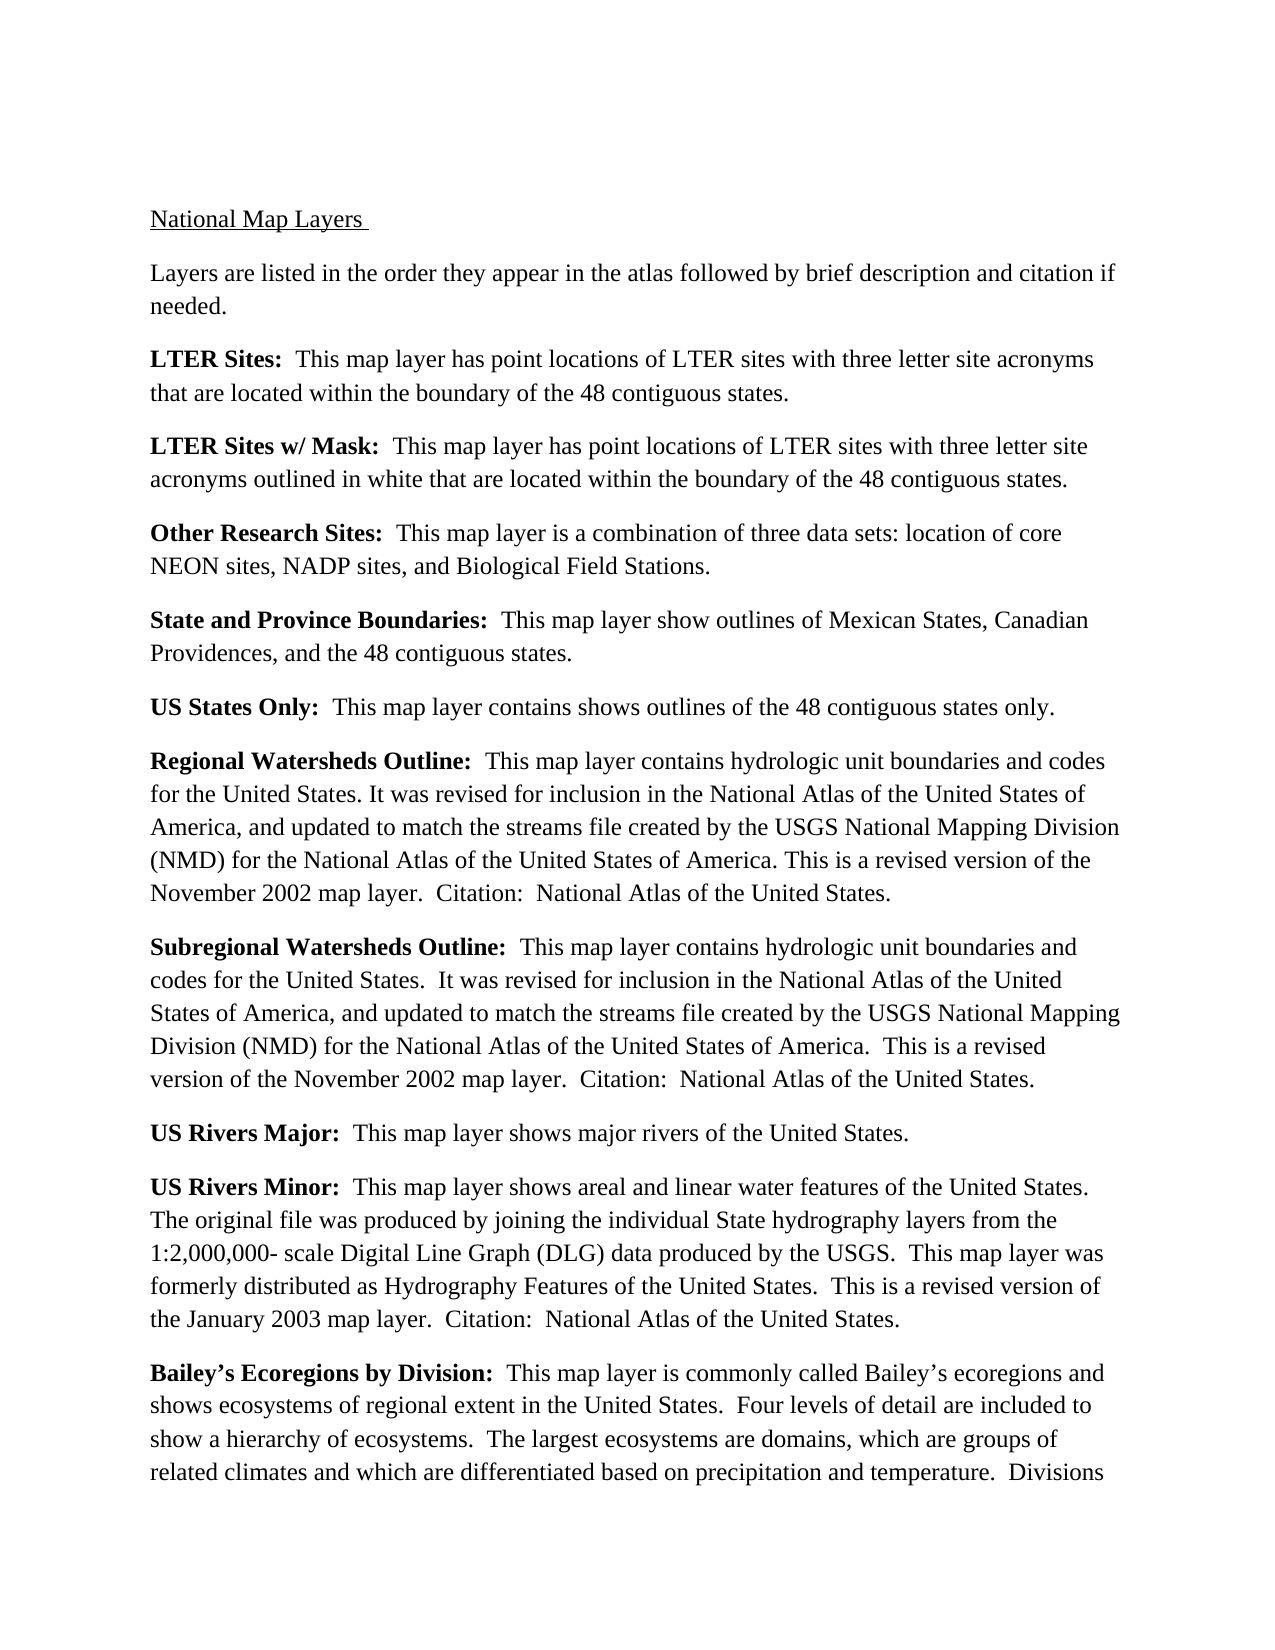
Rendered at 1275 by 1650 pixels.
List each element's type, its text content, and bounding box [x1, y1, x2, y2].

text Layers are listed in the order they appear in the atlas followed by brief description and citation if needed. [150, 258, 1125, 319]
text Other Research Sites: This map layer is a combination of three data sets: location of core NEON sites, NADP sites, and Biological Field Stations. [150, 518, 1125, 580]
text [150, 1358, 1125, 1485]
text US Rivers Major: This map layer shows major rivers of the United States. [150, 1118, 1125, 1147]
text LTER Sites: This map layer has point locations of LTER sites with three letter site acronyms that are located within the boundary of the 48 contiguous states. [150, 344, 1125, 406]
text State and Province Boundaries: This map layer show outlines of Mexican States, Canadian Providences, and the 48 contiguous states. [150, 605, 1125, 667]
text US States Only: This map layer contains shows outlines of the 48 contiguous states only. [150, 692, 1125, 721]
text US Rivers Minor: This map layer shows areal and linear water features of the United States. The original file was produced by joining the individual State hydrography layers from the 1:2,000,000- scale Digital Line Graph (DLG) data produced by the USGS. This map layer was formerly distributed as Hydrography Features of the United States. This is a revised version of the January 2003 map layer. Citation: National Atlas of the United States. [150, 1172, 1125, 1332]
text National Map Layers [150, 204, 1125, 233]
text Regional Watersheds Outline: This map layer contains hydrologic unit boundaries and codes for the United States. It was revised for inclusion in the National Atlas of the United States of America, and updated to match the streams file created by the USGS National Mapping Division (NMD) for the National Atlas of the United States of America. This is a revised version of the November 2002 map layer. Citation: National Atlas of the United States. [150, 746, 1125, 907]
text Subregional Watersheds Outline: This map layer contains hydrologic unit boundaries and codes for the United States. It was revised for inclusion in the National Atlas of the United States of America, and updated to match the streams file created by the USGS National Mapping Division (NMD) for the National Atlas of the United States of America. This is a revised version of the November 2002 map layer. Citation: National Atlas of the United States. [150, 932, 1125, 1093]
text LTER Sites w/ Mask: This map layer has point locations of LTER sites with three letter site acronyms outlined in white that are located within the boundary of the 48 contiguous states. [150, 431, 1125, 493]
